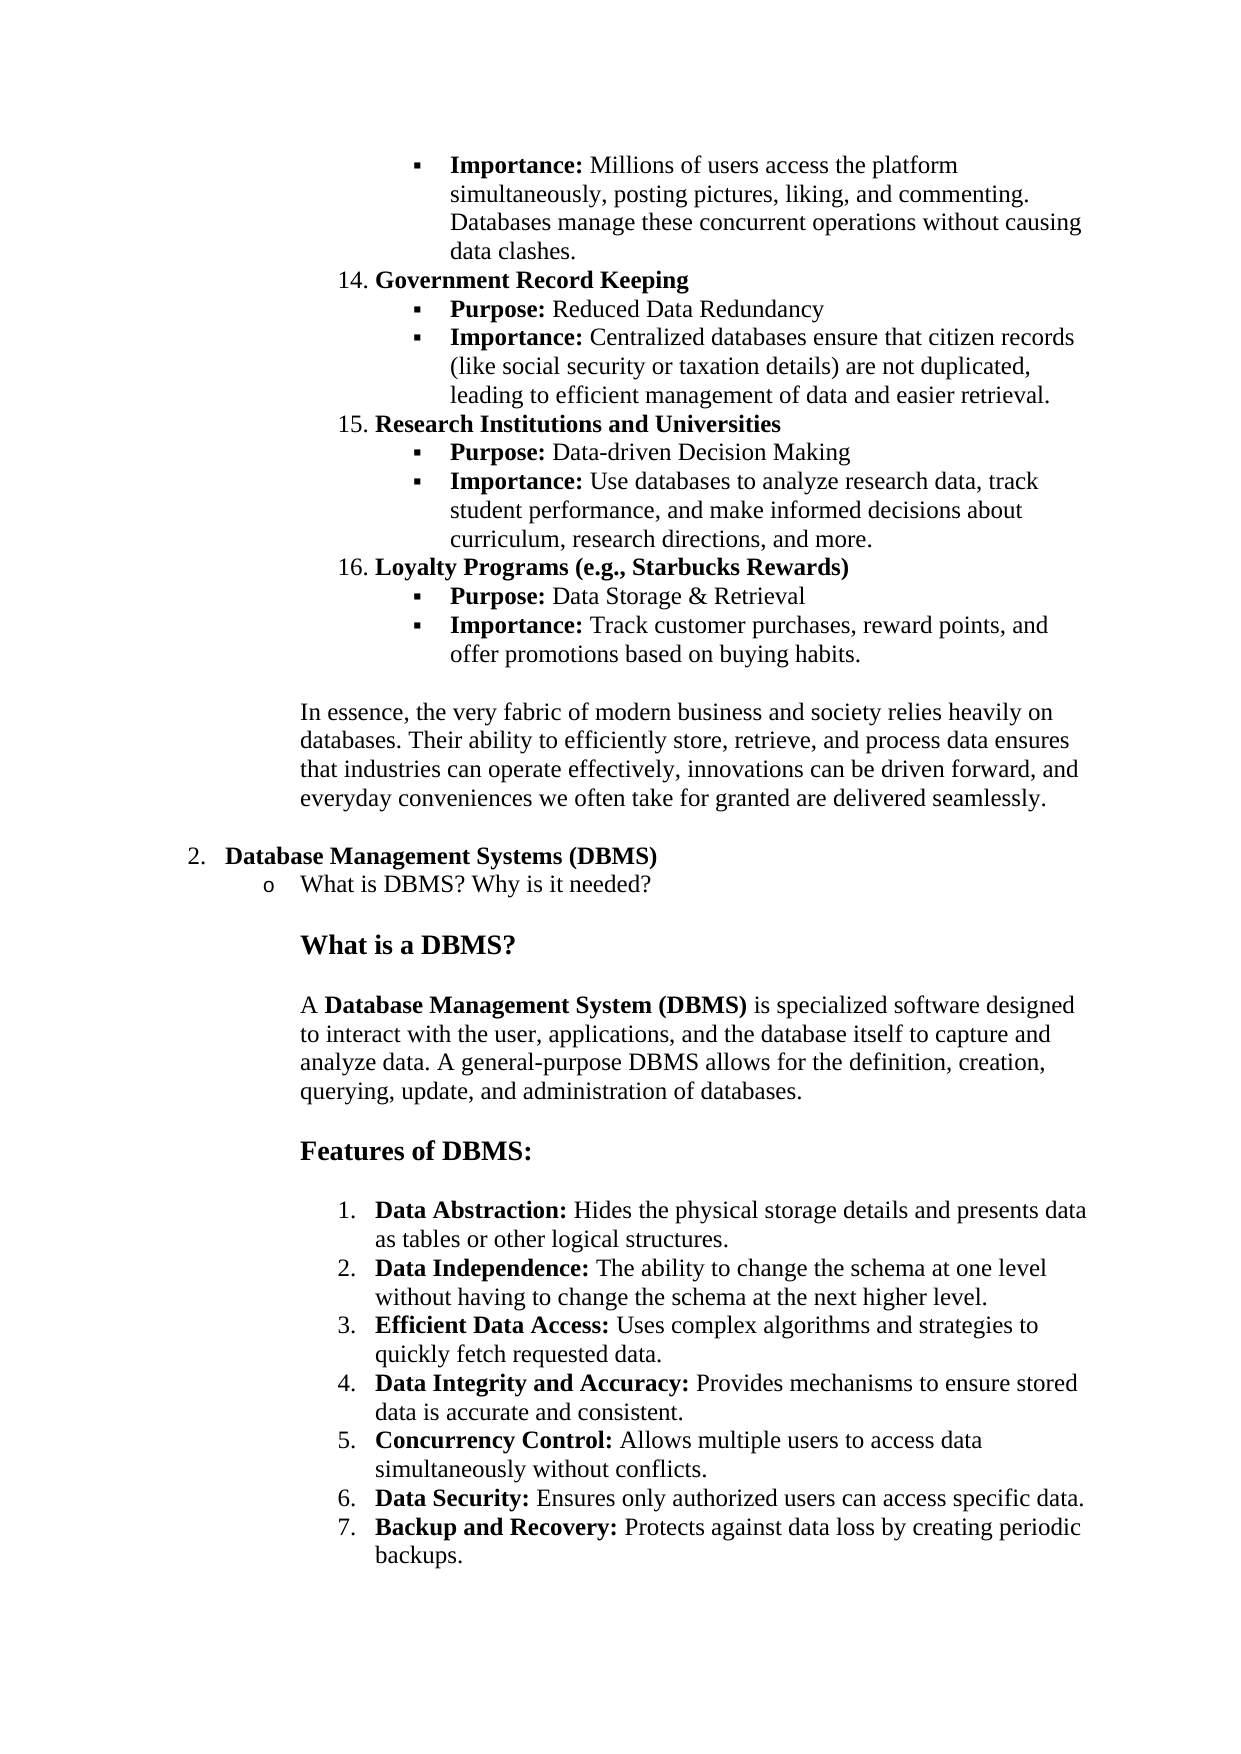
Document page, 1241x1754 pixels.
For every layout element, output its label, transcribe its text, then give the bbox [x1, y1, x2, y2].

list Loyalty Programs (e.g., Starbucks Rewards) [337, 552, 1090, 581]
text In essence, the very fabric of modern business and society relies heavily on databases. Their ability to efficiently store, retrieve, and process data ensures that industries can operate effectively, innovations can be driven forward, and everyday conveniences we often take for granted are delivered seamlessly. [300, 697, 1090, 812]
list Data Independence: The ability to change the schema at one level without having to change the schema at the next higher level. [337, 1253, 1090, 1311]
list Data Integrity and Accuracy: Provides mechanisms to ensure stored data is accurate and consistent. [337, 1368, 1090, 1426]
list What is DBMS? Why is it needed? [262, 869, 1090, 899]
list Data Security: Ensures only authorized users can access specific data. [337, 1483, 1090, 1512]
text What is a DBMS? [300, 928, 1090, 961]
list Importance: Track customer purchases, reward points, and offer promotions based on buying habits. [412, 610, 1090, 667]
list Purpose: Data Storage & Retrieval [412, 581, 1090, 610]
list Purpose: Reduced Data Redundancy [412, 294, 1090, 322]
list Importance: Millions of users access the platform simultaneously, posting pictures, liking, and commenting. Databases manage these concurrent operations without causing data clashes. [412, 150, 1090, 265]
list Research Institutions and Universities [337, 409, 1090, 437]
list Importance: Use databases to analyze research data, track student performance, and make informed decisions about curriculum, research directions, and more. [412, 466, 1090, 552]
list Government Record Keeping [337, 265, 1090, 294]
list Concurrency Control: Allows multiple users to access data simultaneously without conflicts. [337, 1426, 1090, 1483]
text A Database Management System (DBMS) is specialized software designed to interact with the user, applications, and the database itself to capture and analyze data. A general-purpose DBMS allows for the definition, creation, querying, update, and administration of databases. [300, 990, 1090, 1105]
list Importance: Centralized databases ensure that citizen records (like social security or taxation details) are not duplicated, leading to efficient management of data and easier retrieval. [412, 322, 1090, 409]
list Backup and Recovery: Protects against data loss by creating periodic backups. [337, 1512, 1090, 1569]
list Efficient Data Access: Uses complex algorithms and strategies to quickly fetch requested data. [337, 1311, 1090, 1368]
list Data Abstraction: Hides the physical storage details and presents data as tables or other logical structures. [337, 1196, 1090, 1253]
list Database Management Systems (DBMS) [187, 841, 1090, 869]
text Features of DBMS: [300, 1134, 1090, 1166]
list Purpose: Data-driven Decision Making [412, 437, 1090, 466]
